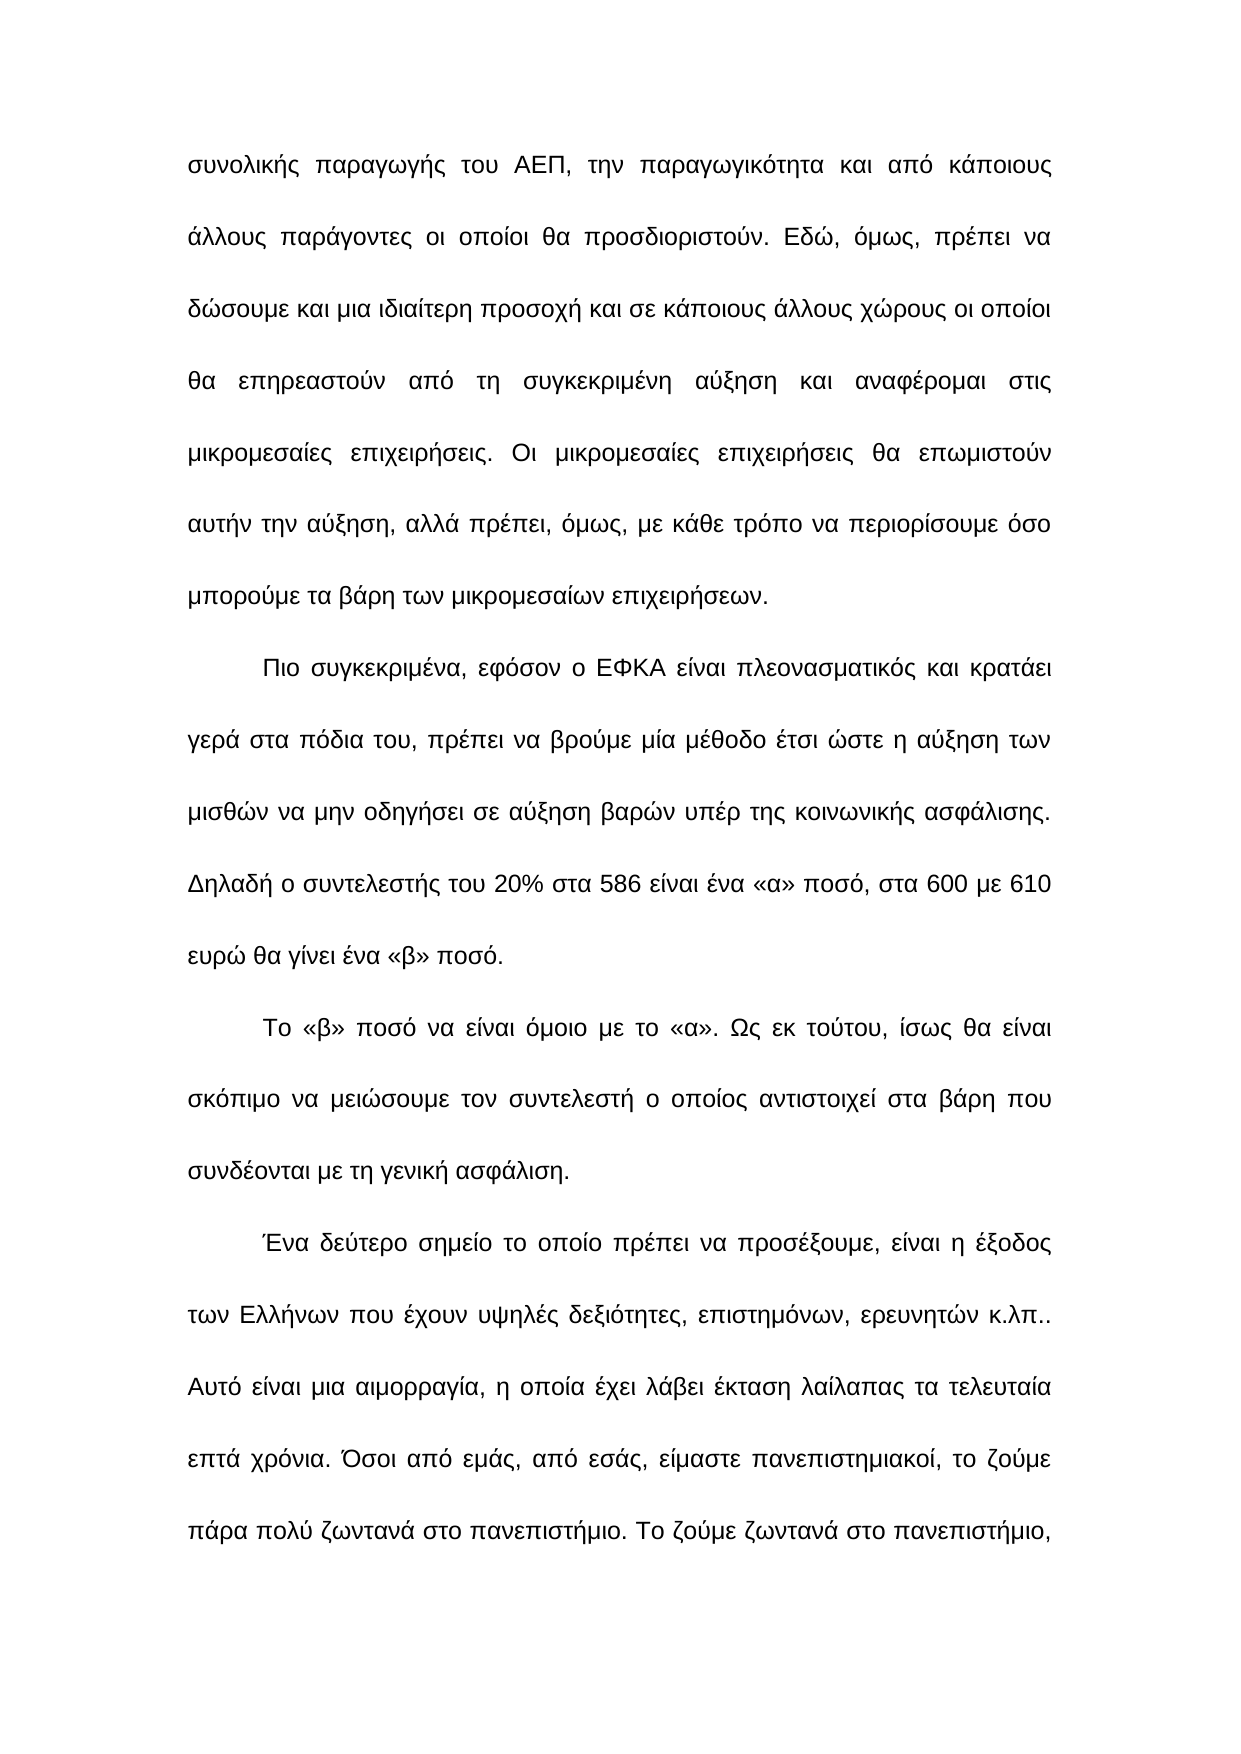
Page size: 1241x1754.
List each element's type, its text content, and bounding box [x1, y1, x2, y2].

text Πιο συγκεκριμένα, εφόσον ο ΕΦΚΑ είναι πλεονασματικός και κρατάει γερά στα πόδια του, πρέπει να βρούμε μία μέθοδο έτσι ώστε η αύξηση των μισθών να μην οδηγήσει σε αύξηση βαρών υπέρ της κοινωνικής ασφάλισης. Δηλαδή ο συντελεστής του 20% στα 586 είναι ένα «α» ποσό, στα 600 με 610 ευρώ θα γίνει ένα «β» ποσό. [187, 653, 1053, 969]
text Το «β» ποσό να είναι όμοιο με το «α». Ως εκ τούτου, ίσως θα είναι σκόπιμο να μειώσουμε τον συντελεστή ο οποίος αντιστοιχεί στα βάρη που συνδέονται με τη γενική ασφάλιση. [187, 1012, 1053, 1185]
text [187, 1228, 1053, 1544]
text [187, 150, 1053, 610]
